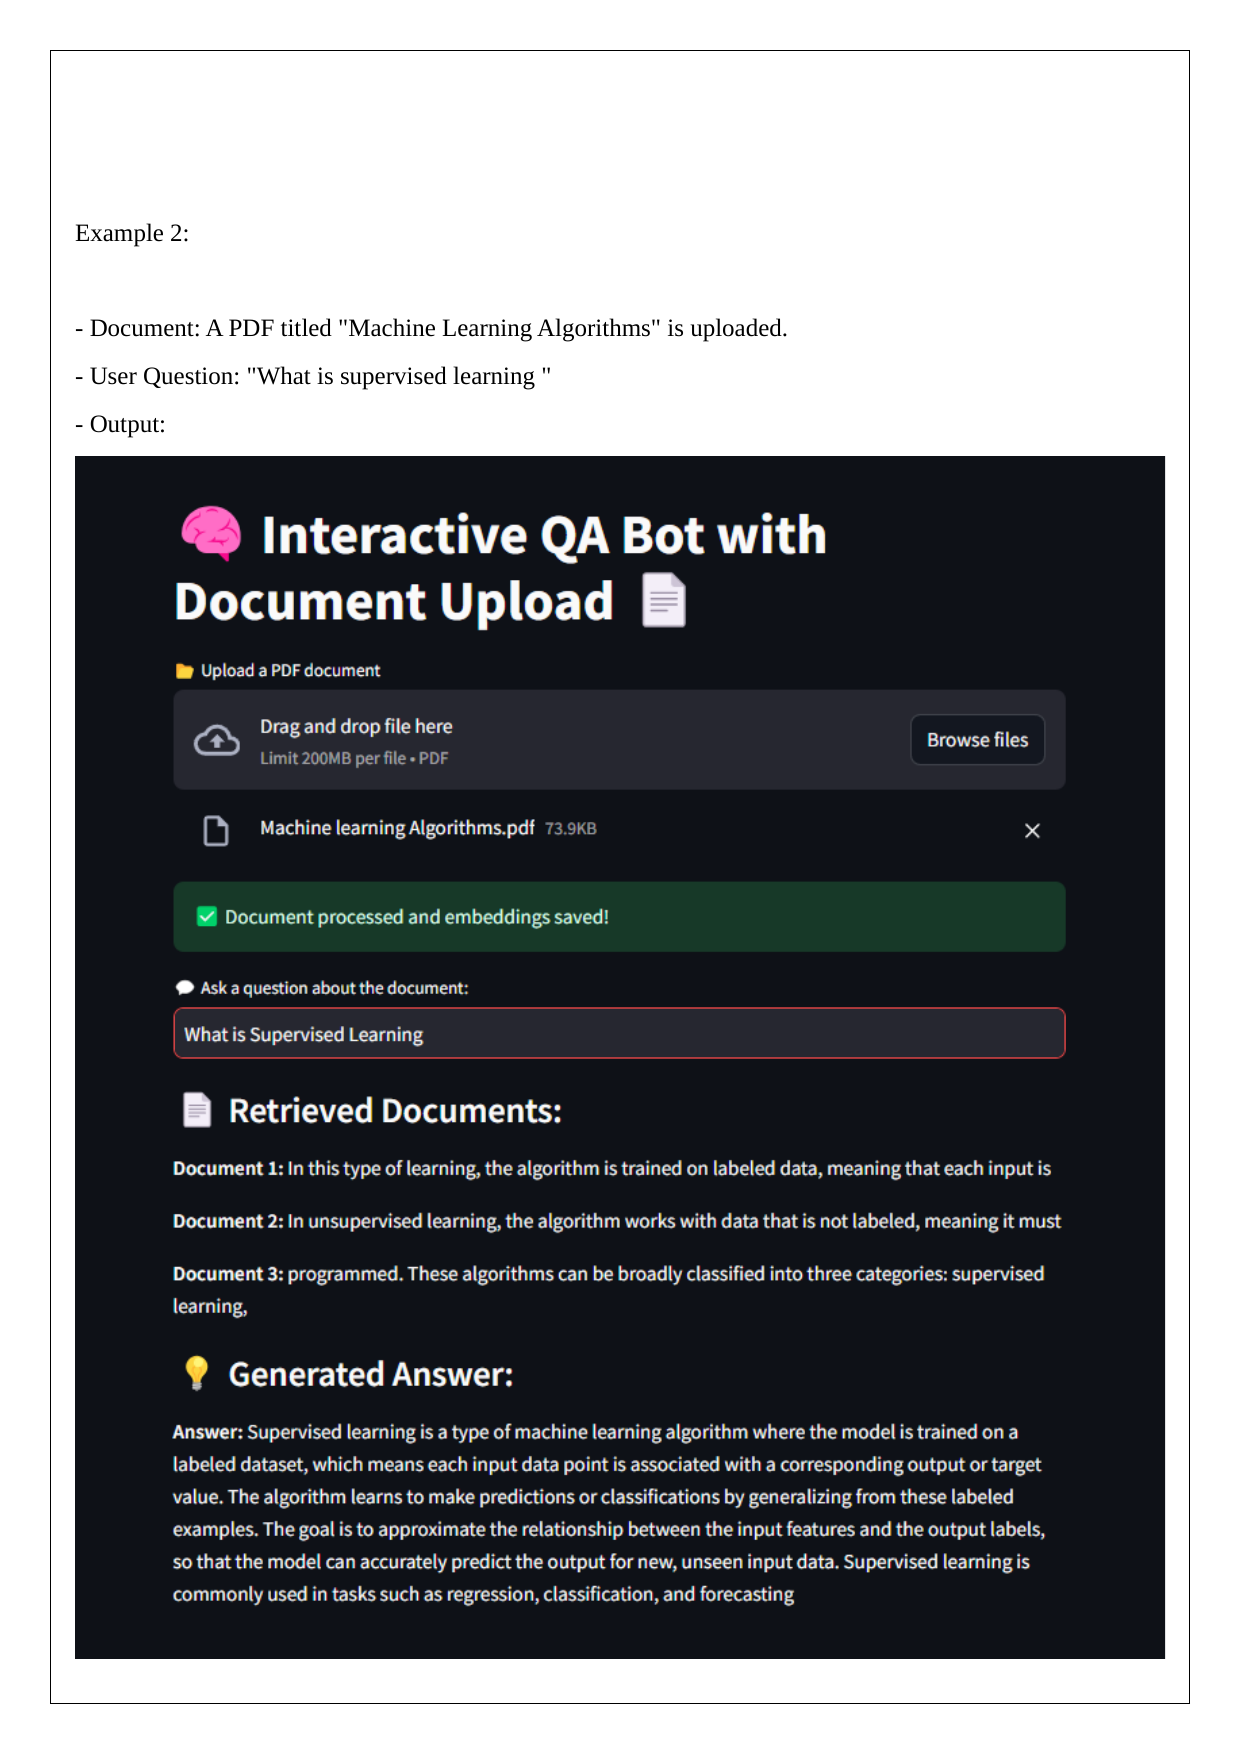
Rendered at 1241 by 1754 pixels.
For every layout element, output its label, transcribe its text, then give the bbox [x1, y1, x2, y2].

text - Document: A PDF titled "Machine Learning Algorithms" is uploaded. [75, 313, 1165, 342]
text Example 2: [75, 218, 1165, 247]
picture [75, 456, 1166, 1659]
text - Output: [75, 409, 1165, 438]
text - User Question: "What is supervised learning " [75, 361, 1165, 390]
